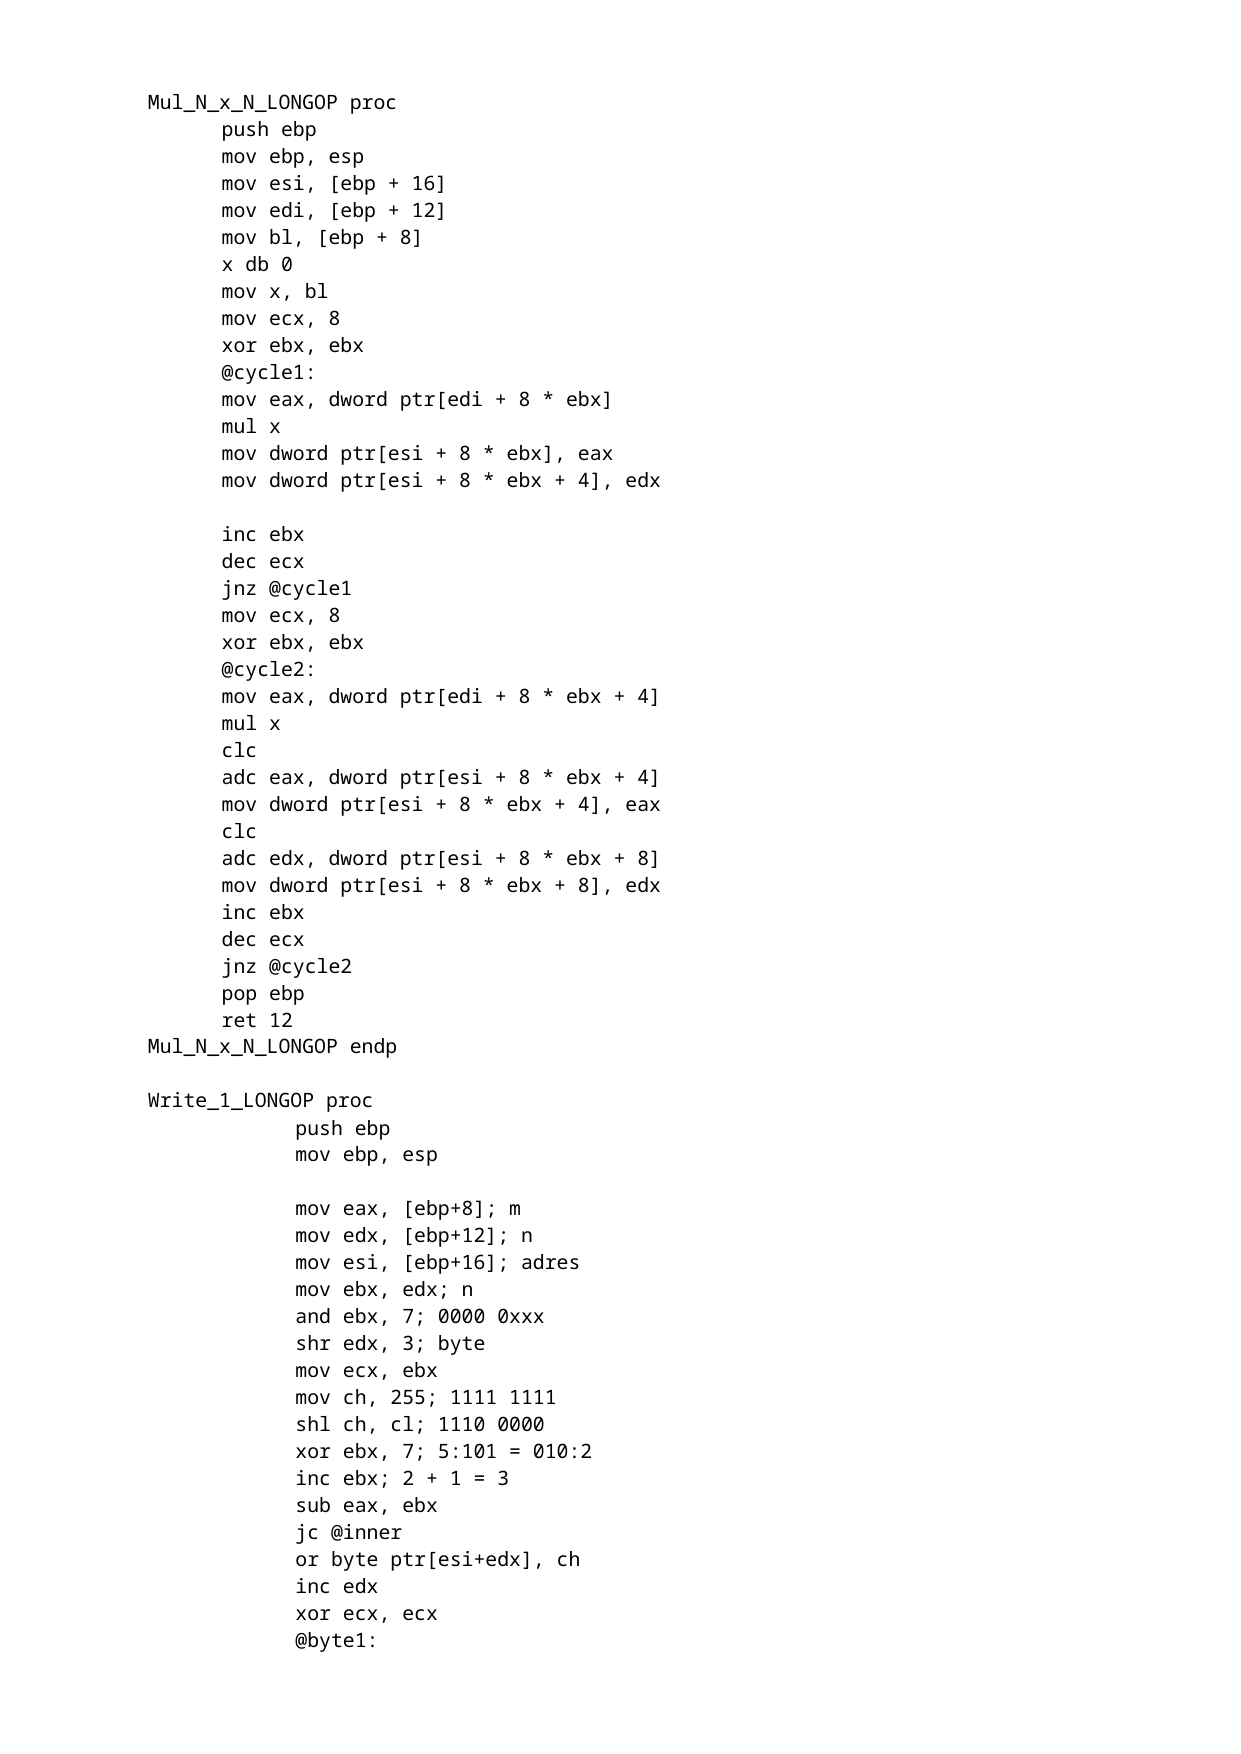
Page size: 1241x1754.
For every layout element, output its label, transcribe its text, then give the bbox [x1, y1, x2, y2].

text inc edx [148, 1572, 1152, 1599]
text mov ecx, 8 [148, 601, 1152, 628]
text mov ebp, esp [148, 1141, 1152, 1168]
text push ebp [148, 1114, 1152, 1141]
text ret 12 [148, 1006, 1152, 1033]
text Write_1_LONGOP proc [148, 1087, 1152, 1114]
text mov ch, 255; 1111 1111 [148, 1383, 1152, 1411]
text mul x [148, 412, 1152, 439]
text mov dword ptr[esi + 8 * ebx], eax [148, 439, 1152, 466]
text xor ebx, ebx [148, 628, 1152, 655]
text dec ecx [148, 547, 1152, 574]
text mov eax, [ebp+8]; m [148, 1195, 1152, 1222]
text or byte ptr[esi+edx], ch [148, 1545, 1152, 1572]
text mov ebx, edx; n [148, 1276, 1152, 1303]
text mov dword ptr[esi + 8 * ebx + 4], edx [148, 466, 1152, 493]
text mov eax, dword ptr[edi + 8 * ebx + 4] [148, 682, 1152, 709]
text @cycle2: [148, 655, 1152, 682]
text push ebp [148, 116, 1152, 142]
text and ebx, 7; 0000 0xxx [148, 1303, 1152, 1329]
text mul x [148, 709, 1152, 736]
text inc ebx [148, 520, 1152, 547]
text adc edx, dword ptr[esi + 8 * ebx + 8] [148, 844, 1152, 871]
text xor ebx, 7; 5:101 = 010:2 [148, 1437, 1152, 1464]
text mov edx, [ebp+12]; n [148, 1222, 1152, 1249]
text mov ecx, ebx [148, 1357, 1152, 1383]
text jnz @cycle2 [148, 952, 1152, 979]
text @cycle1: [148, 358, 1152, 385]
text mov esi, [ebp + 16] [148, 169, 1152, 196]
text clc [148, 736, 1152, 763]
text adc eax, dword ptr[esi + 8 * ebx + 4] [148, 763, 1152, 790]
text clc [148, 817, 1152, 844]
text mov ebp, esp [148, 142, 1152, 169]
text dec ecx [148, 925, 1152, 952]
text shl ch, cl; 1110 0000 [148, 1411, 1152, 1437]
text mov edi, [ebp + 12] [148, 196, 1152, 223]
text shr edx, 3; byte [148, 1329, 1152, 1357]
text Mul_N_x_N_LONGOP endp [148, 1033, 1152, 1060]
text xor ecx, ecx [148, 1599, 1152, 1626]
text inc ebx; 2 + 1 = 3 [148, 1464, 1152, 1491]
text sub eax, ebx [148, 1491, 1152, 1518]
text inc ebx [148, 898, 1152, 925]
text mov esi, [ebp+16]; adres [148, 1249, 1152, 1276]
text jnz @cycle1 [148, 574, 1152, 601]
text mov eax, dword ptr[edi + 8 * ebx] [148, 385, 1152, 412]
text mov bl, [ebp + 8] [148, 223, 1152, 250]
text xor ebx, ebx [148, 331, 1152, 358]
text x db 0 [148, 250, 1152, 277]
text mov x, bl [148, 277, 1152, 304]
text @byte1: [148, 1626, 1152, 1653]
text mov dword ptr[esi + 8 * ebx + 8], edx [148, 871, 1152, 898]
text mov dword ptr[esi + 8 * ebx + 4], eax [148, 790, 1152, 817]
text Mul_N_x_N_LONGOP proc [148, 88, 1152, 116]
text pop ebp [148, 979, 1152, 1006]
text mov ecx, 8 [148, 304, 1152, 331]
text jc @inner [148, 1518, 1152, 1545]
